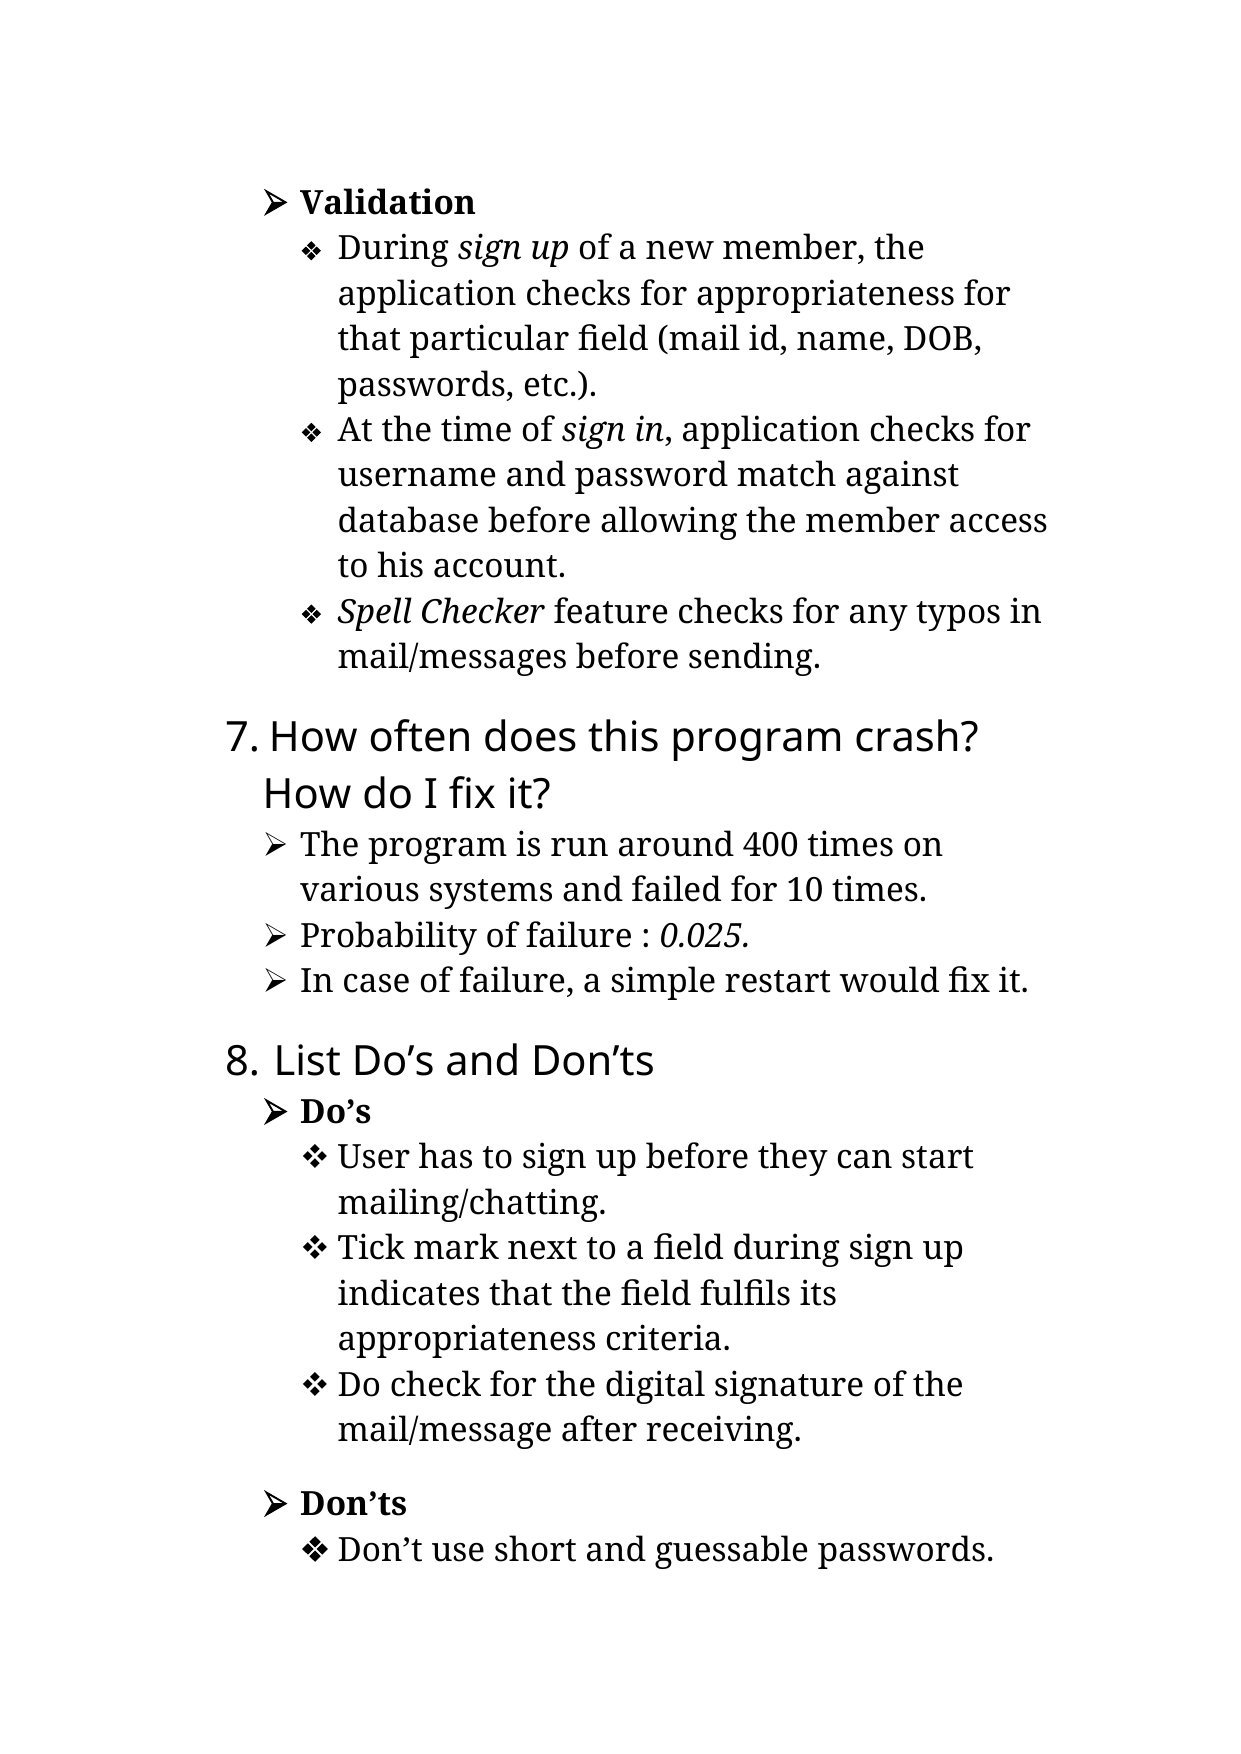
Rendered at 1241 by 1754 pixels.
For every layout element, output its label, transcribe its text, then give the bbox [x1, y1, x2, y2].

list In case of failure, a simple restart would fix it. [262, 957, 1053, 1002]
list Spell Checker feature checks for any typos in mail/messages before sending. [300, 587, 1053, 678]
list How often does this program crash? How do I fix it? [225, 707, 1053, 821]
list Validation [262, 179, 1053, 224]
list The program is run around 400 times on various systems and failed for 10 times. [262, 821, 1053, 911]
list List Do’s and Don’ts [225, 1031, 1053, 1088]
list At the time of sign in, application checks for username and password match against database before allowing the member access to his account. [300, 406, 1053, 587]
list Do check for the digital signature of the mail/message after receiving. [300, 1360, 1053, 1451]
list User has to sign up before they can start mailing/chatting. [300, 1133, 1053, 1224]
list During sign up of a new member, the application checks for appropriateness for that particular field (mail id, name, DOB, passwords, etc.). [300, 224, 1053, 406]
list Probability of failure : 0.025. [262, 911, 1053, 957]
list Do’s [262, 1088, 1053, 1133]
list Tick mark next to a field during sign up indicates that the field fulfils its appropriateness criteria. [300, 1224, 1053, 1360]
list Don’ts [262, 1480, 1053, 1525]
list Don’t use short and guessable passwords. [300, 1525, 1053, 1571]
